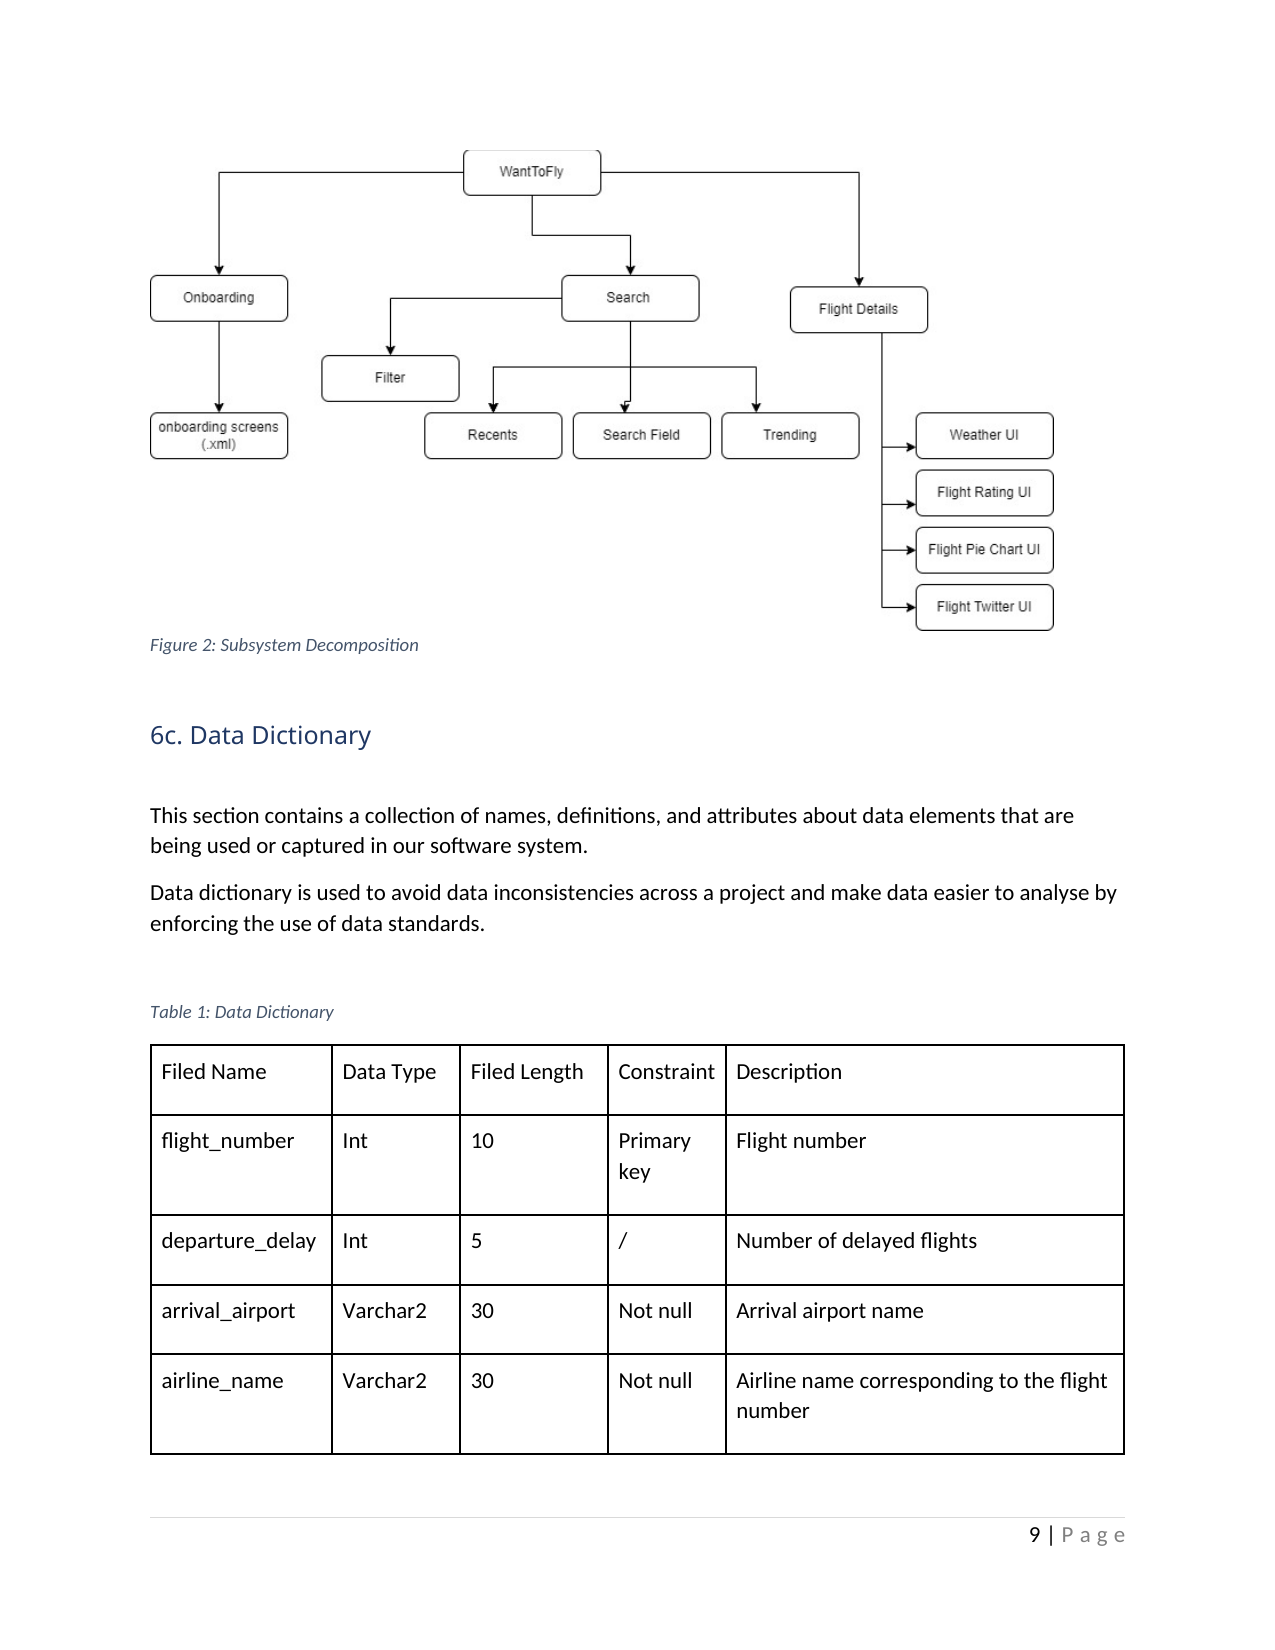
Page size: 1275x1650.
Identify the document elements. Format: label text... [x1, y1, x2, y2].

table_cell departure_delay [152, 1216, 331, 1284]
table_cell Int [333, 1116, 459, 1214]
table_cell Int [333, 1216, 459, 1284]
table_cell 10 [461, 1116, 607, 1214]
table_header Description [727, 1046, 1123, 1114]
table_cell Not null [609, 1286, 725, 1353]
table_cell 5 [461, 1216, 607, 1284]
table_cell Not null [609, 1355, 725, 1453]
table_header Constraint [609, 1046, 725, 1114]
table_cell 30 [461, 1355, 607, 1453]
table_header Data Type [333, 1046, 459, 1114]
table_cell Primary key [609, 1116, 725, 1214]
table_cell Airline name corresponding to the flight number [727, 1355, 1123, 1453]
table_header Filed Name [152, 1046, 331, 1114]
text This section contains a collection of names, definitions, and attributes about data elements that are being used or captured in our software system. [150, 801, 1125, 859]
table_cell flight_number [152, 1116, 331, 1214]
table_header Filed Length [461, 1046, 607, 1114]
table_cell arrival_airport [152, 1286, 331, 1353]
table_cell Number of delayed flights [727, 1216, 1123, 1284]
table_cell 30 [461, 1286, 607, 1353]
table_cell / [609, 1216, 725, 1284]
text Data dictionary is used to avoid data inconsistencies across a project and make data easier to analyse by enforcing the use of data standards. [150, 878, 1125, 937]
table_cell Varchar2 [333, 1286, 459, 1353]
table_cell Varchar2 [333, 1355, 459, 1453]
picture [150, 150, 1054, 631]
table_cell airline_name [152, 1355, 331, 1453]
table_cell Flight number [727, 1116, 1123, 1214]
subtitle 6c. Data Dictionary [150, 718, 1125, 752]
table_cell Arrival airport name [727, 1286, 1123, 1353]
